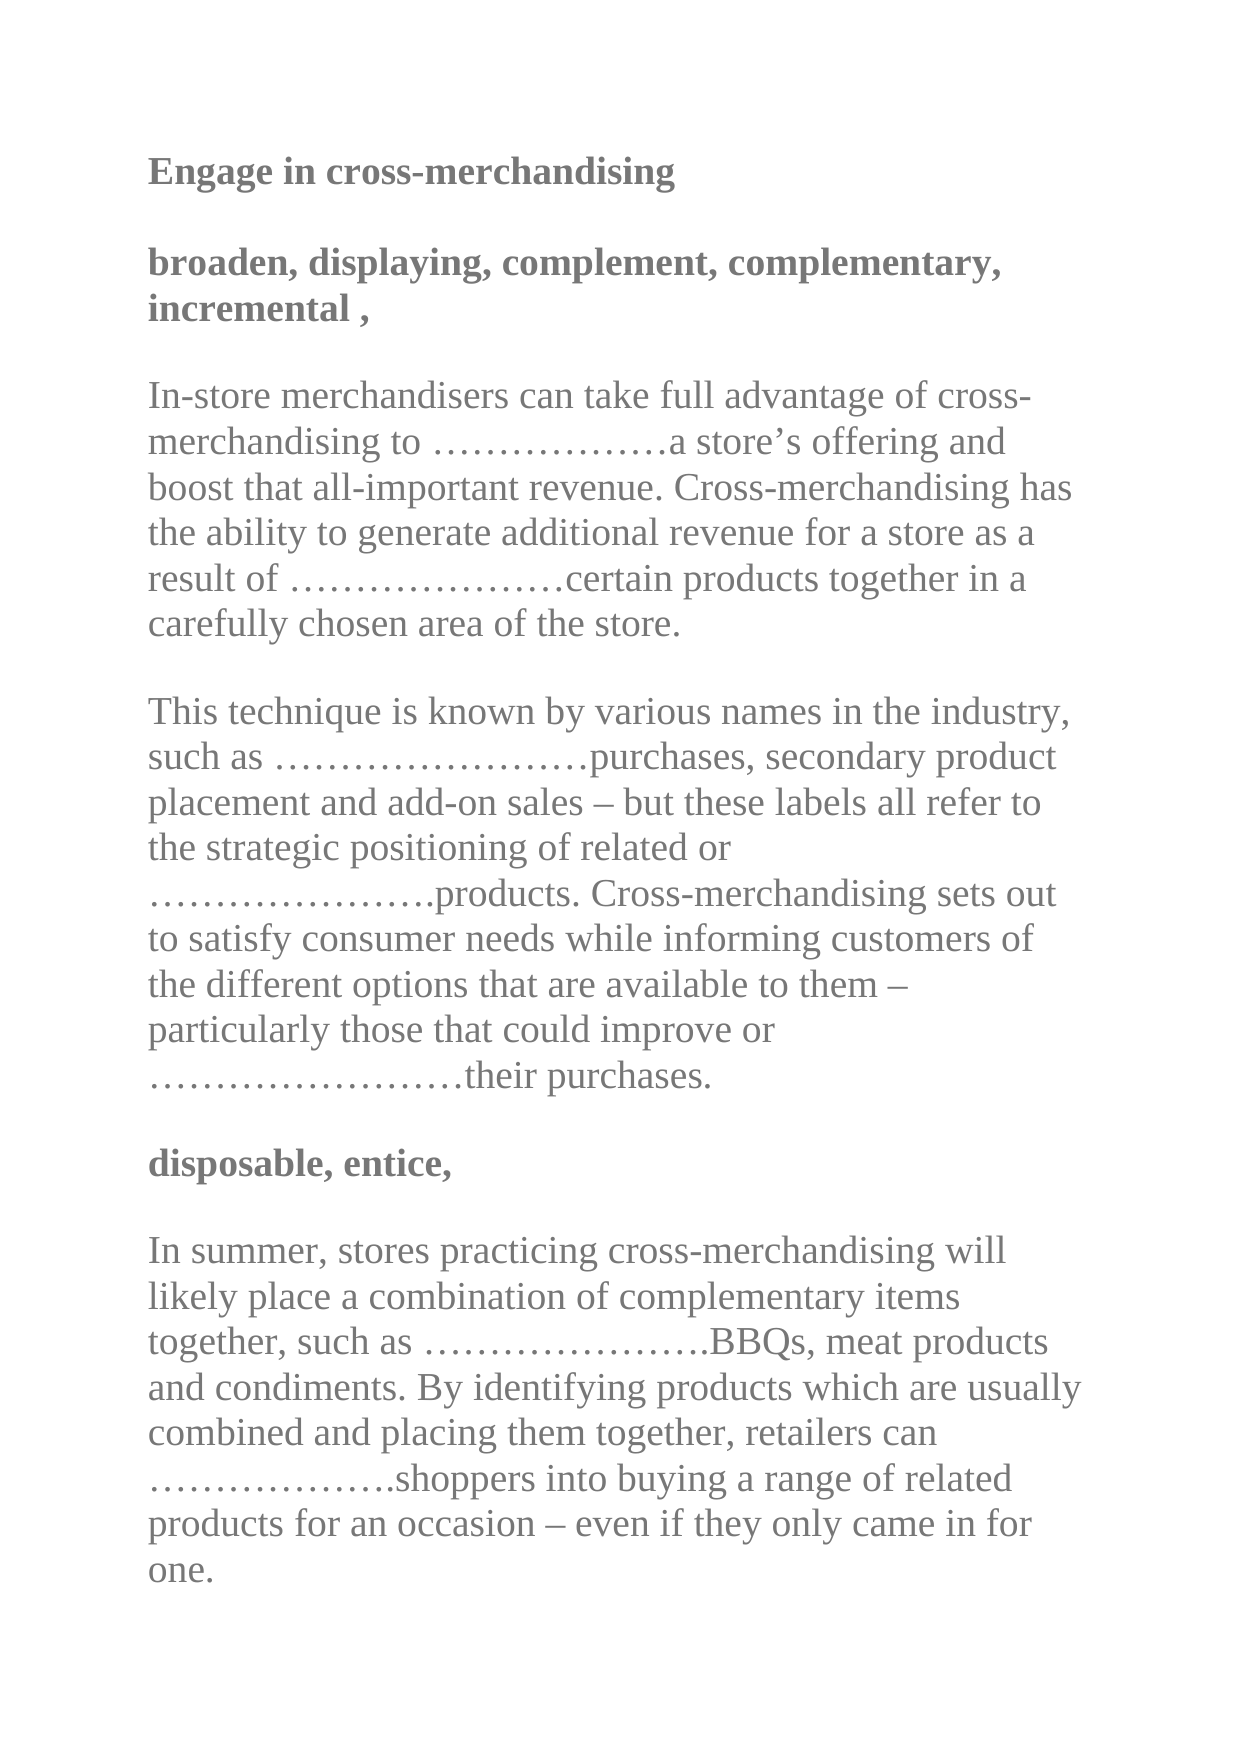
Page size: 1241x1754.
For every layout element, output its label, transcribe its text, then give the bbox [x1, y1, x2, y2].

text broaden, displaying, complement, complementary, incremental , [148, 239, 1093, 330]
text In summer, stores practicing cross-merchandising will likely place a combination of complementary items together, such as ………………….BBQs, meat products and condiments. By identifying products which are usually combined and placing them together, retailers can ……………….shoppers into buying a range of related products for an occasion – even if they only came in for one. [148, 1227, 1093, 1591]
text This technique is known by various names in the industry, such as ……………………purchases, secondary product placement and add-on sales – but these labels all refer to the strategic positioning of related or ………………….products. Cross-merchandising sets out to satisfy consumer needs while informing customers of the different options that are available to them – particularly those that could improve or ……………………their purchases. [148, 687, 1093, 1097]
text disposable, entice, [148, 1139, 1093, 1184]
text Engage in cross-merchandising [148, 148, 1093, 193]
text In-store merchandisers can take full advantage of cross-merchandising to ………………a store’s offering and boost that all-important revenue. Cross-merchandising has the ability to generate additional revenue for a store as a result of …………………certain products together in a carefully chosen area of the store. [148, 372, 1093, 645]
